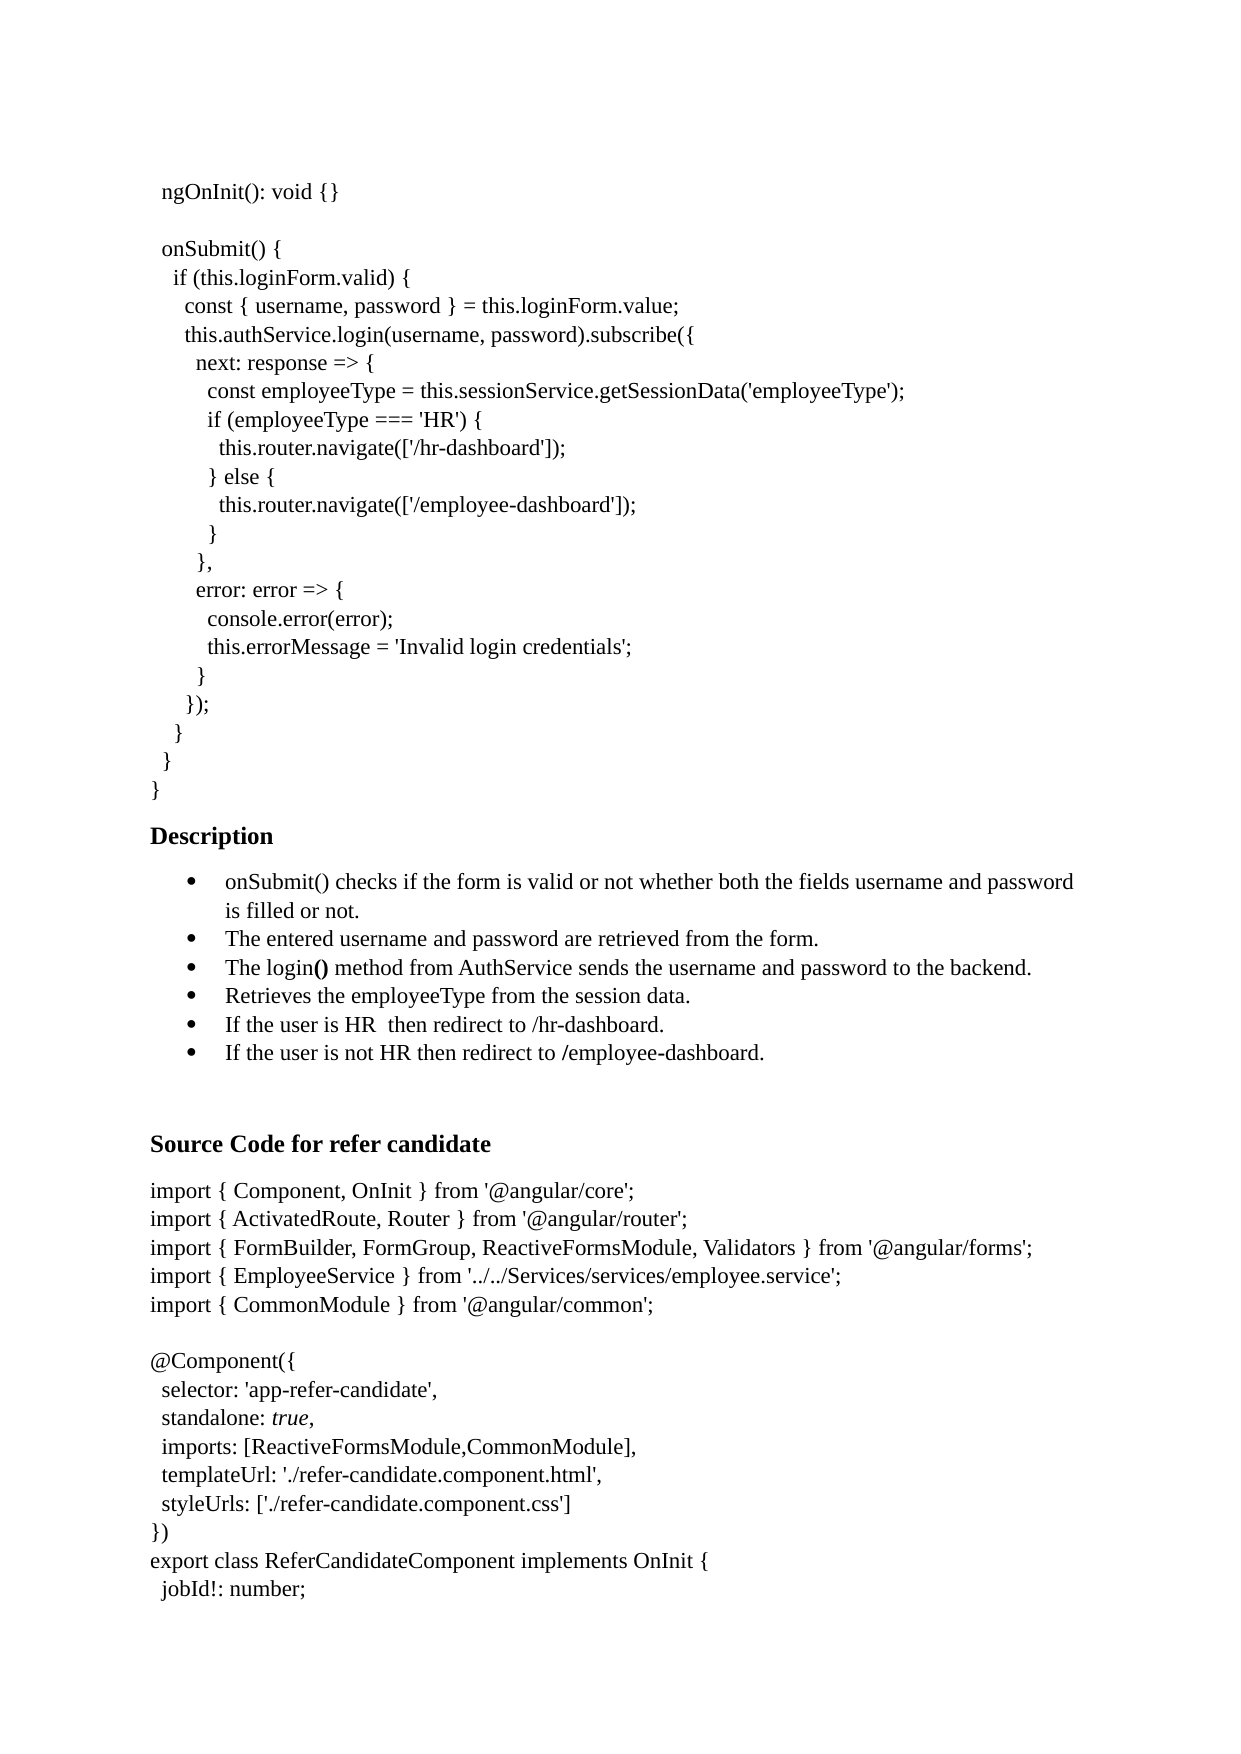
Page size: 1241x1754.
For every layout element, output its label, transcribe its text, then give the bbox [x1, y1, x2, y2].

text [150, 150, 1090, 802]
list If the user is not HR then redirect to /employee-dashboard. [187, 1039, 1090, 1065]
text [150, 1177, 1090, 1601]
list Retrieves the employeeType from the session data. [187, 982, 1090, 1008]
list onSubmit() checks if the form is valid or not whether both the fields username and password is filled or not. [187, 868, 1090, 923]
text Source Code for refer candidate [150, 1129, 1090, 1158]
text Description [150, 821, 1090, 849]
list The entered username and password are retrieved from the form. [187, 925, 1090, 952]
list If the user is HR then redirect to /hr-dashboard. [187, 1011, 1090, 1037]
list The login() method from AuthService sends the username and password to the backend. [187, 954, 1090, 980]
